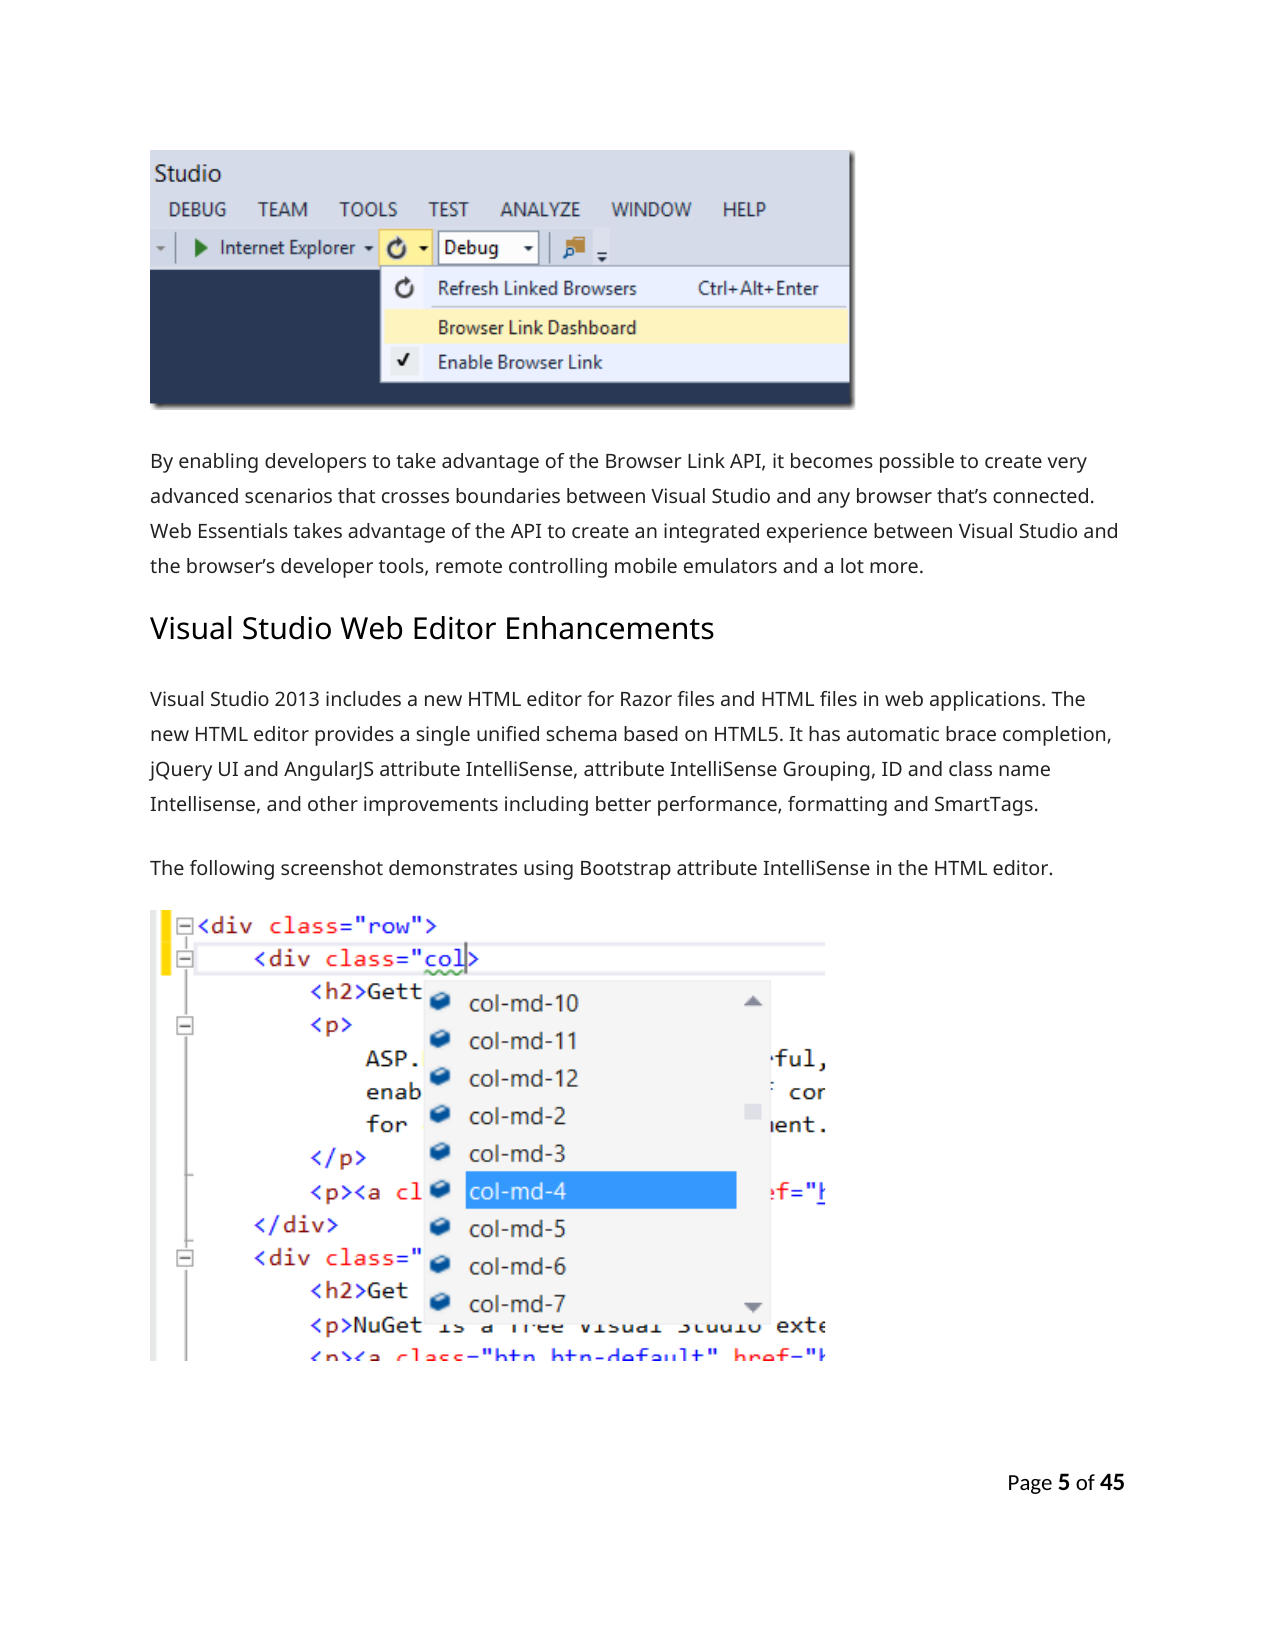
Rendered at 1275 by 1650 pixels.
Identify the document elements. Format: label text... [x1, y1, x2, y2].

text The following screenshot demonstrates using Bootstrap attribute IntelliSense in the HTML editor. [150, 846, 1125, 881]
text Visual Studio Web Editor Enhancements [150, 607, 1125, 648]
picture [150, 150, 856, 410]
picture [150, 910, 826, 1361]
text Visual Studio 2013 includes a new HTML editor for Razor files and HTML files in web applications. The new HTML editor provides a single unified schema based on HTML5. It has automatic brace completion, jQuery UI and AngularJS attribute IntelliSense, attribute IntelliSense Grouping, ID and class name Intellisense, and other improvements including better performance, formatting and SmartTags. [150, 677, 1125, 817]
text By enabling developers to take advantage of the Browser Link API, it becomes possible to create very advanced scenarios that crosses boundaries between Visual Studio and any browser that’s connected. Web Essentials takes advantage of the API to create an integrated experience between Visual Studio and the browser’s developer tools, remote controlling mobile emulators and a lot more. [150, 439, 1125, 579]
